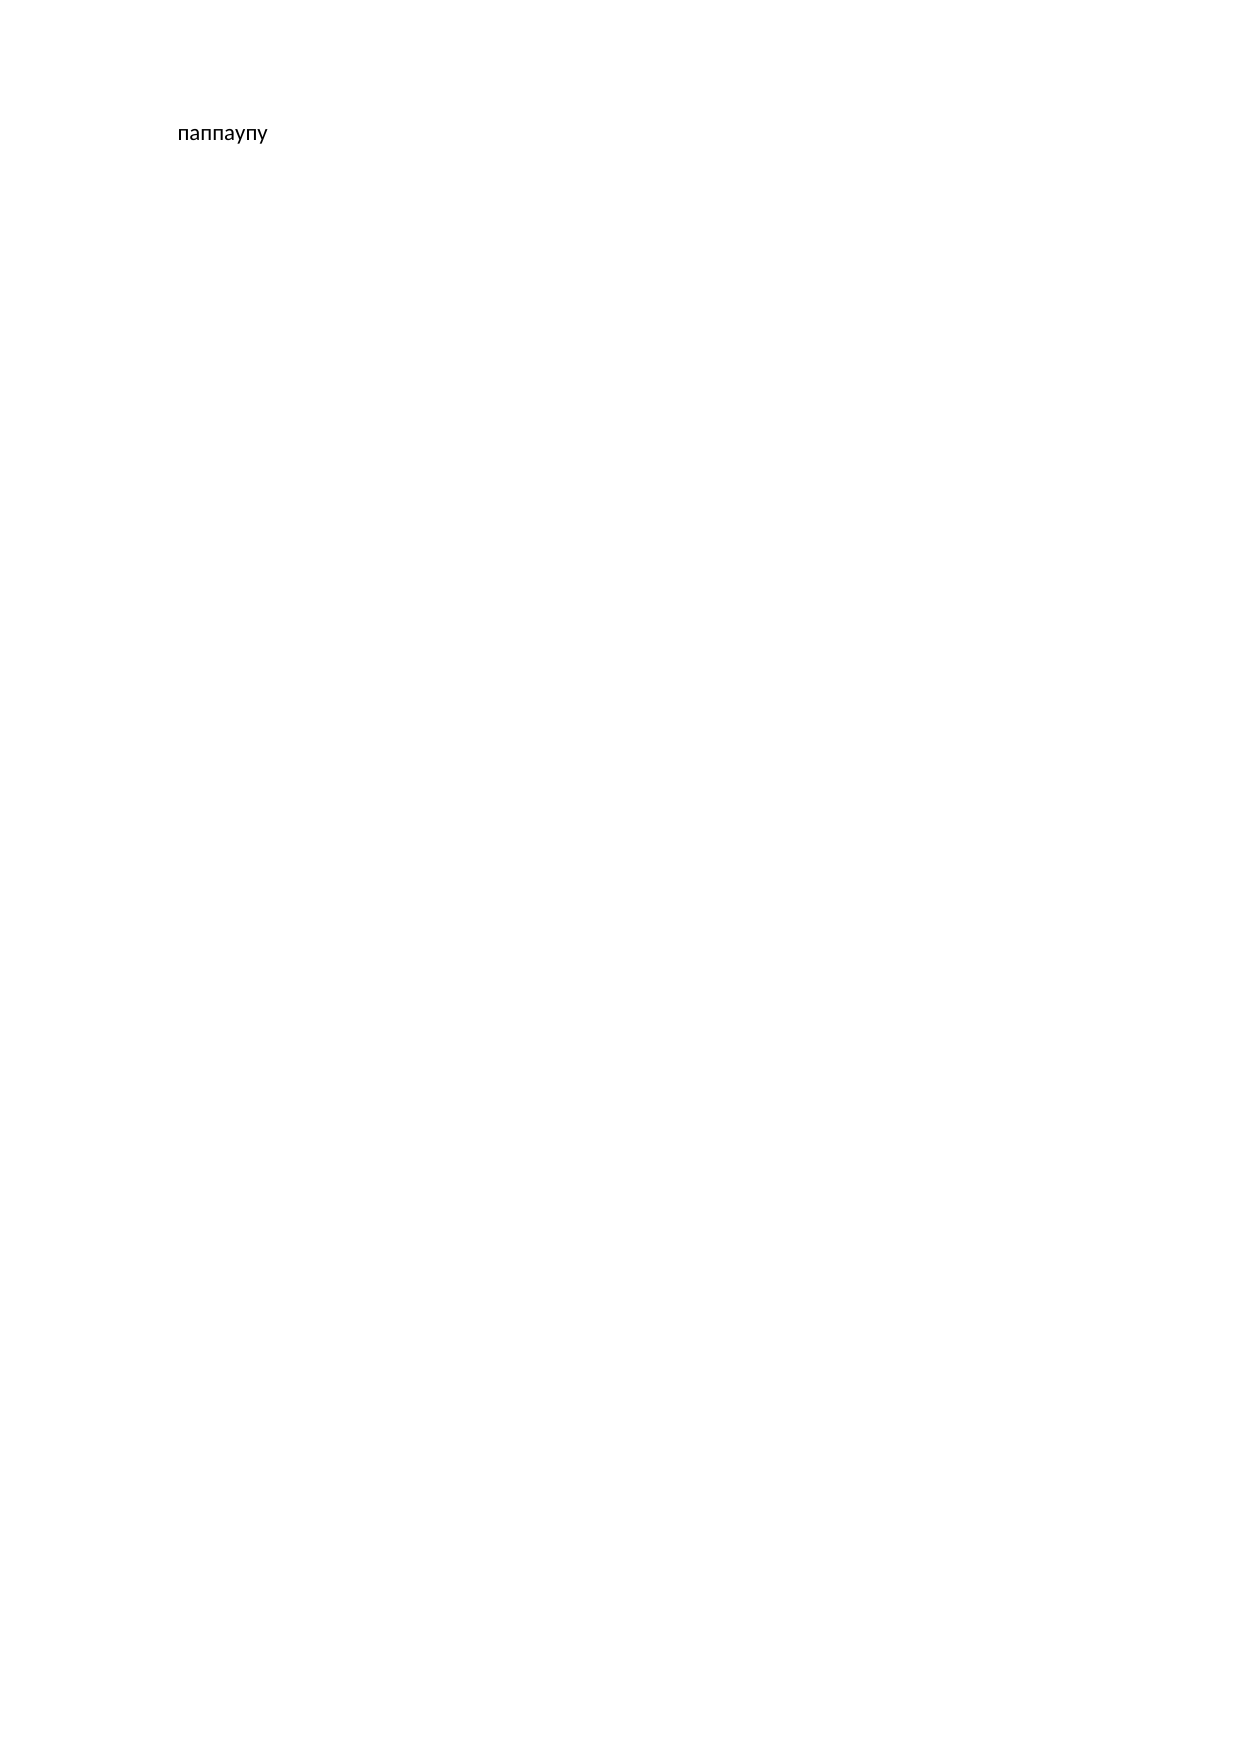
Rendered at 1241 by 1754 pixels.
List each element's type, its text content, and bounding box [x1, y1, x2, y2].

text паппаупу [177, 118, 1152, 146]
